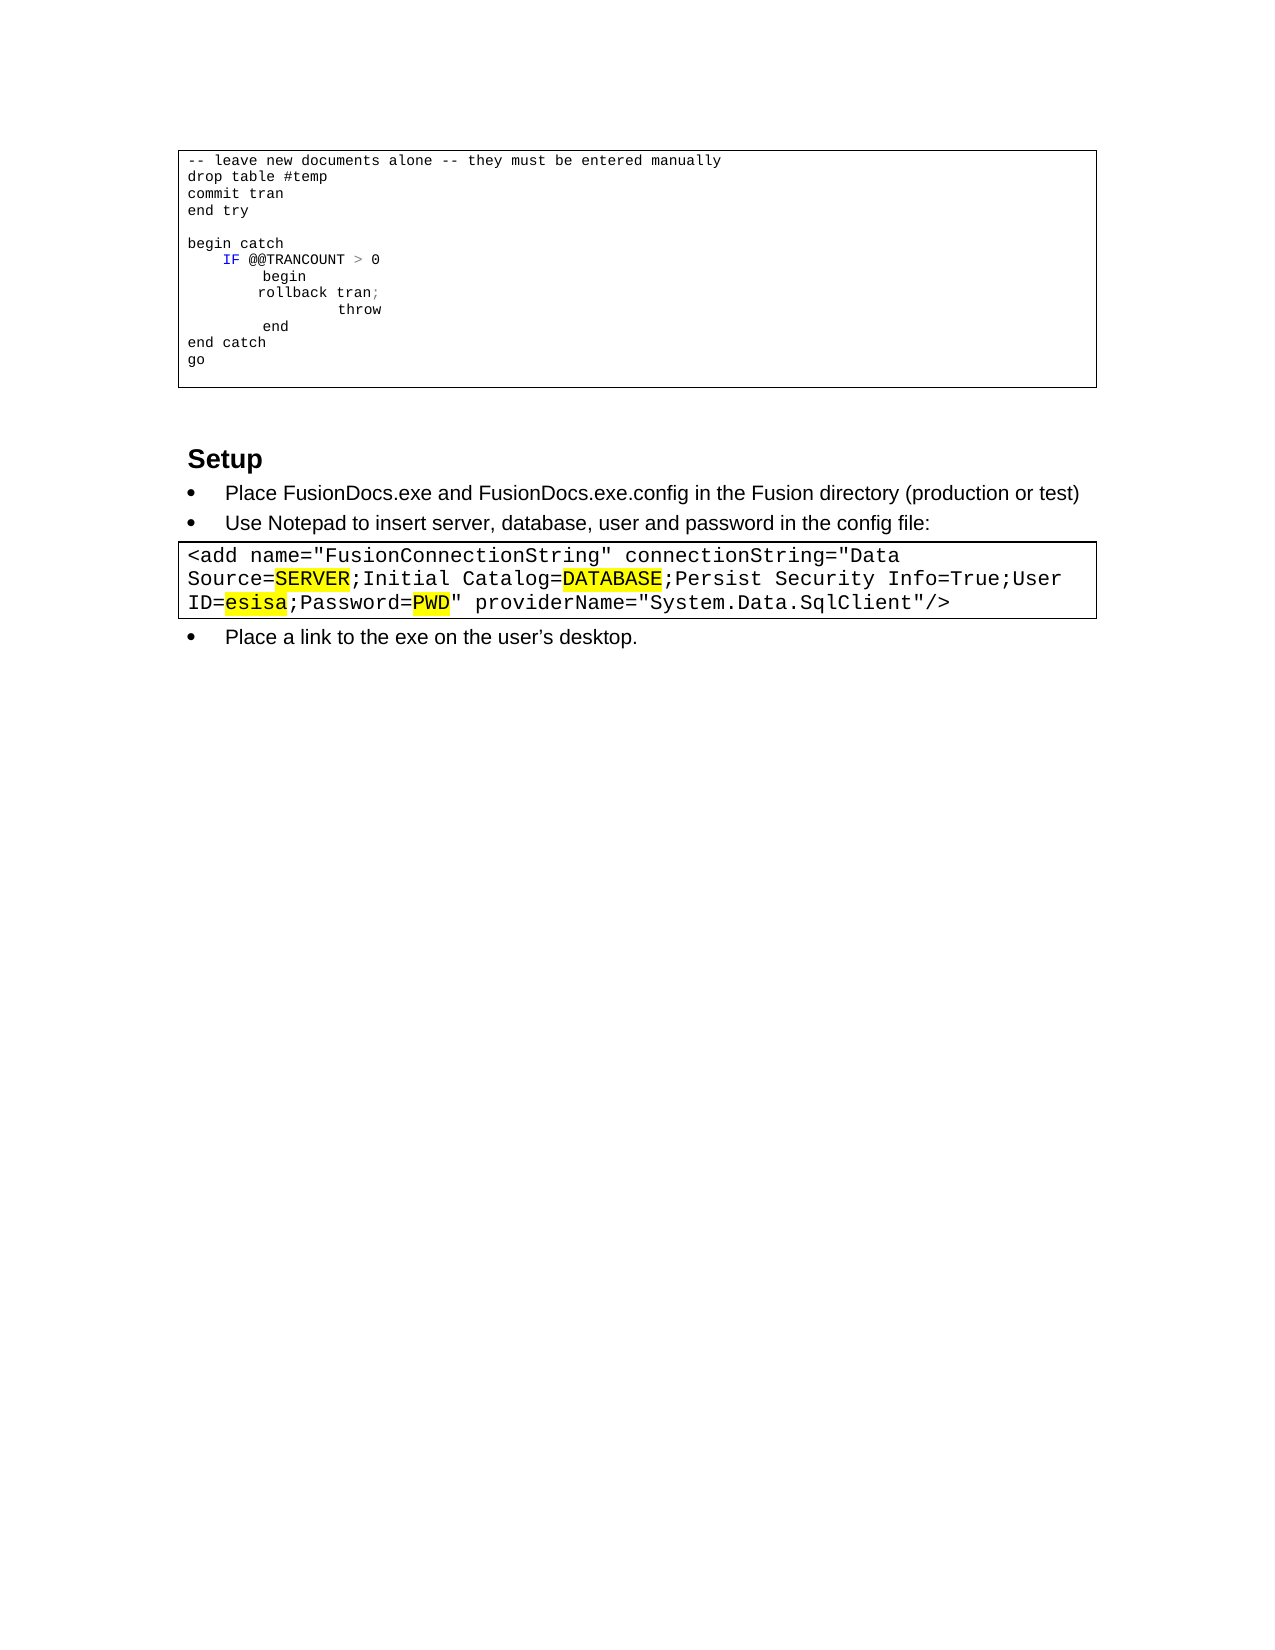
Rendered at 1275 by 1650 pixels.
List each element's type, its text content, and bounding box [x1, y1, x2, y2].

text IF @@TRANCOUNT > 0 [187, 252, 1087, 269]
text end try [187, 203, 1087, 219]
text rollback tran; [187, 286, 1087, 302]
list Use Notepad to insert server, database, user and password in the config file: [187, 511, 1087, 535]
text end [187, 319, 1087, 335]
text -- leave new documents alone -- they must be entered manually [179, 151, 1096, 170]
text commit tran [187, 186, 1087, 203]
text drop table #temp [187, 170, 1087, 186]
list Place FusionDocs.exe and FusionDocs.exe.config in the Fusion directory (production or test) [187, 481, 1087, 505]
text go [187, 352, 1087, 368]
text begin catch [187, 236, 1087, 252]
text <add name="FusionConnectionString" connectionString="Data Source=SERVER;Initial Catalog=DATABASE;Persist Security Info=True;User ID=esisa;Password=PWD" providerName="System.Data.SqlClient"/> [179, 543, 1096, 618]
text throw [187, 302, 1087, 319]
text begin [187, 269, 1087, 286]
list Place a link to the exe on the user’s desktop. [187, 625, 1087, 649]
subtitle Setup [187, 443, 1087, 474]
text end catch [187, 335, 1087, 352]
